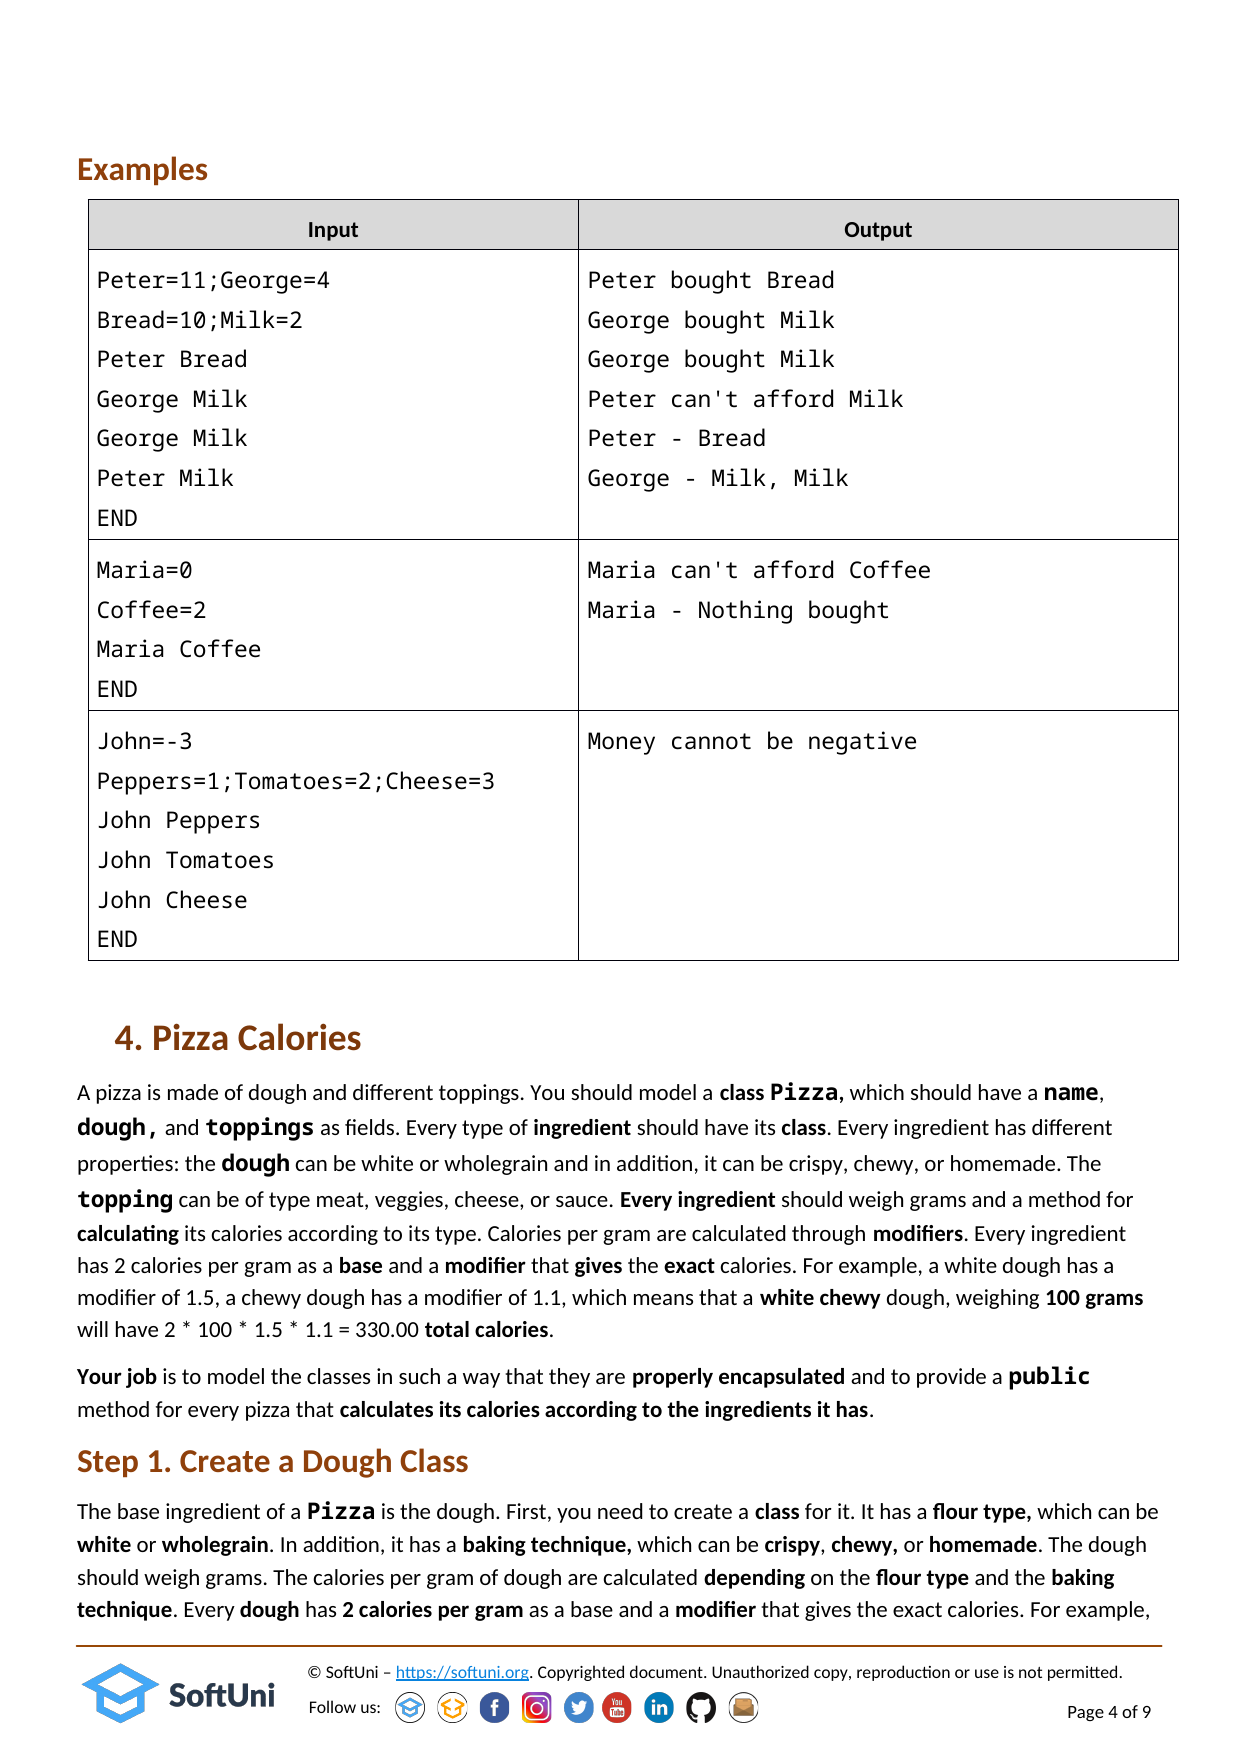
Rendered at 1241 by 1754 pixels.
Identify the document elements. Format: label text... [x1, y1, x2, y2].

picture [395, 1692, 425, 1723]
table_header Input [89, 200, 578, 249]
picture [728, 1692, 759, 1723]
picture [658, 1705, 667, 1714]
text Step 1. Create a Dough Class [77, 1440, 1163, 1481]
table_header Output [579, 200, 1178, 249]
text Your job is to model the classes in such a way that they are properly encapsulated and to provide a public method for every pizza that calculates its calories according to the ingredients it has. [77, 1360, 1163, 1423]
picture [522, 1692, 552, 1723]
table_cell Maria can't afford Coffee Maria - Nothing bought [579, 540, 1178, 710]
subtitle Pizza Calories [114, 1014, 1163, 1060]
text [77, 1495, 1163, 1623]
picture [686, 1692, 716, 1723]
text A pizza is made of dough and different toppings. You should model a class Pizza, which should have a name, dough, and toppings as fields. Every type of ingredient should have its class. Every ingredient has different properties: the dough can be white or wholegrain and in addition, it can be crispy, chewy, or homemade. The topping can be of type meat, veggies, cheese, or sauce. Every ingredient should weigh grams and a method for calculating its calories according to its type. Calories per gram are calculated through modifiers. Every ingredient has 2 calories per gram as a base and a modifier that gives the exact calories. For example, a white dough has a modifier of 1.5, a chewy dough has a modifier of 1.1, which means that a white chewy dough, weighing 100 grams will have 2 * 100 * 1.5 * 1.1 = 330.00 total calories. [77, 1075, 1163, 1343]
table_cell Money cannot be negative [579, 711, 1178, 960]
picture [644, 1714, 653, 1723]
picture [75, 1658, 281, 1729]
picture [665, 1714, 674, 1723]
table_cell John=-3 Peppers=1;Tomatoes=2;Cheese=3 John Peppers John Tomatoes John Cheese END [89, 711, 578, 960]
picture [437, 1692, 468, 1723]
picture [665, 1692, 674, 1701]
table_cell Peter bought Bread George bought Milk George bought Milk Peter can't afford Milk Peter - Bread George - Milk, Milk [579, 250, 1178, 539]
table_cell Peter=11;George=4 Bread=10;Milk=2 Peter Bread George Milk George Milk Peter Milk END [89, 250, 578, 539]
subtitle Examples [77, 148, 1163, 189]
table_cell Maria=0 Coffee=2 Maria Coffee END [89, 540, 578, 710]
picture [479, 1692, 510, 1723]
picture [602, 1692, 632, 1723]
picture [644, 1692, 653, 1701]
picture [564, 1692, 594, 1723]
